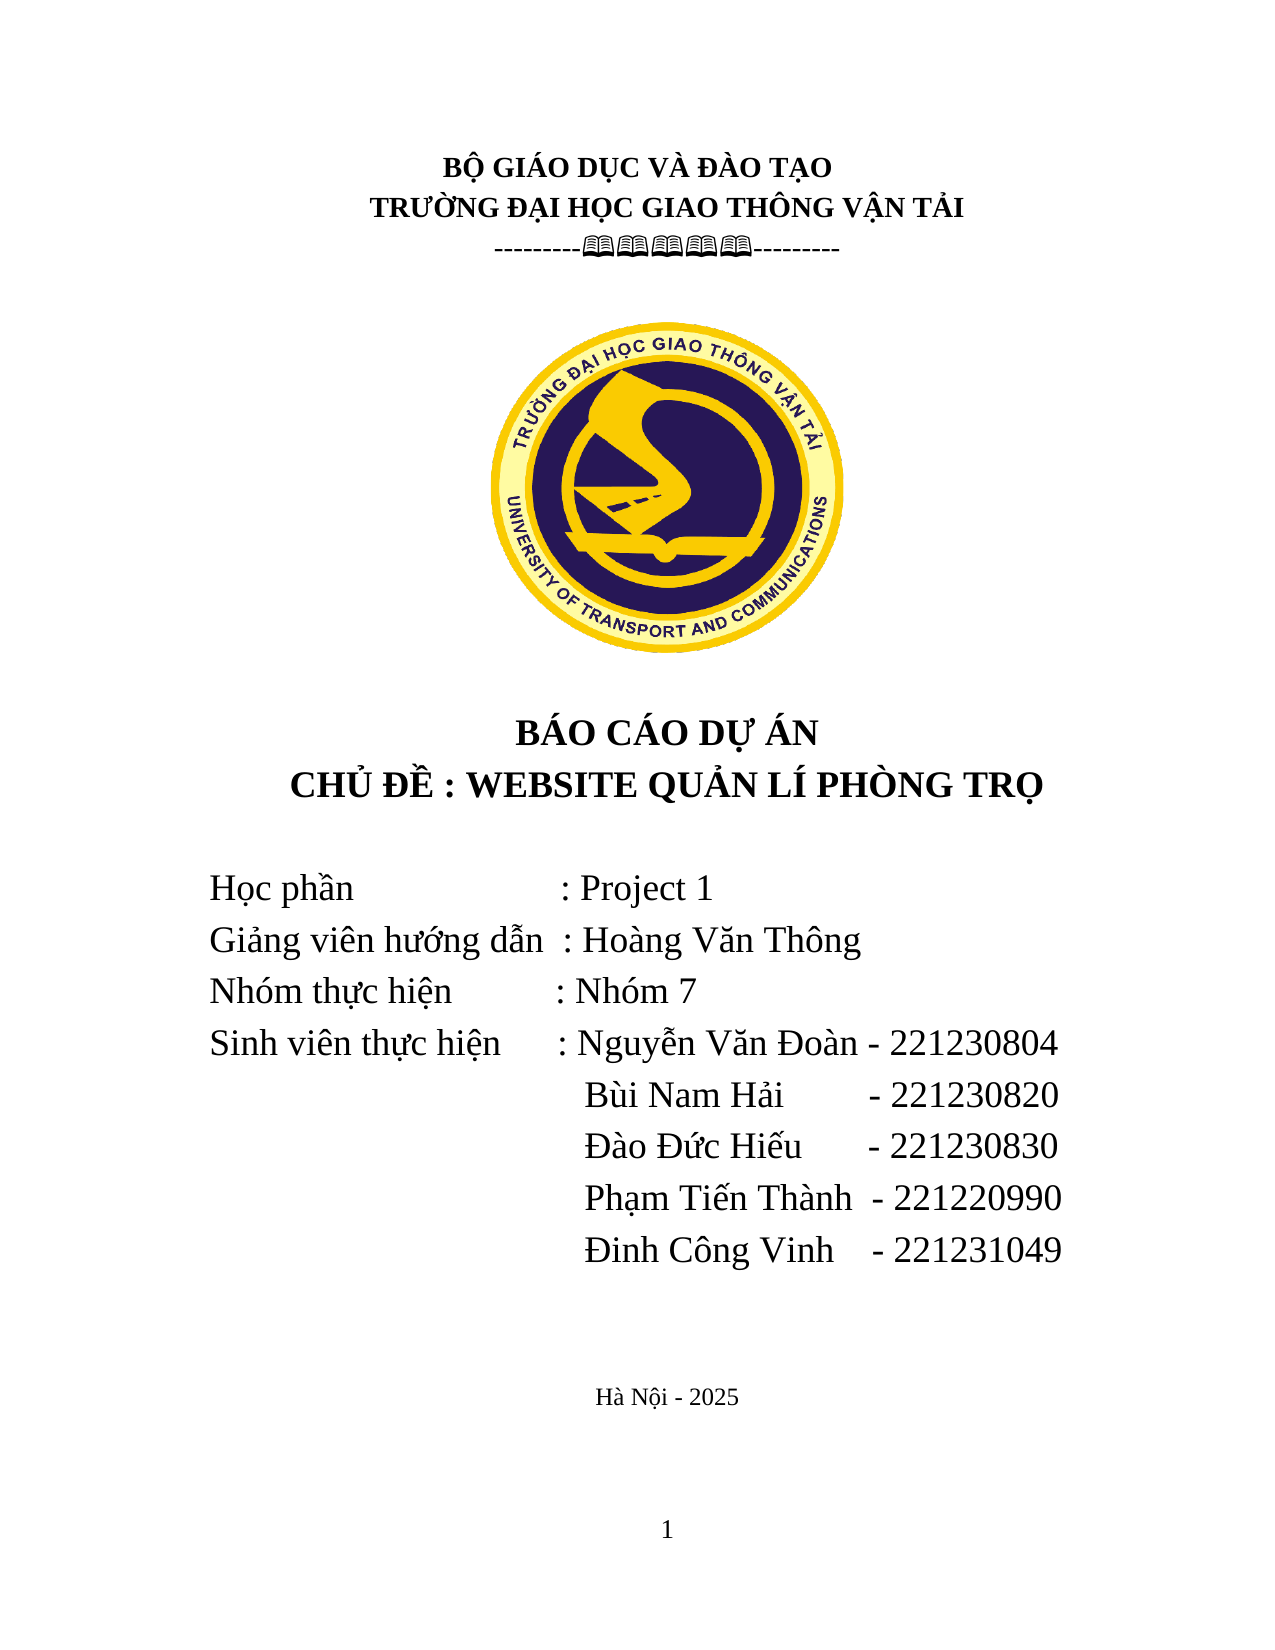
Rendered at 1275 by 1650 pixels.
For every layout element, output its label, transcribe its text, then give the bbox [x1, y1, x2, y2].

text Học phần : Project 1 [150, 865, 1125, 908]
text Phạm Tiến Thành - 221220990 [150, 1175, 1125, 1218]
text Giảng viên hướng dẫn : Hoàng Văn Thông [150, 917, 1125, 960]
text Bùi Nam Hải - 221230820 [150, 1072, 1125, 1115]
text BÁO CÁO DỰ ÁN [150, 710, 1125, 753]
text BỘ GIÁO DỤC VÀ ĐÀO TẠO [150, 150, 1125, 183]
text Hà Nội - 2025 [150, 1382, 1125, 1411]
text Nhóm thực hiện : Nhóm 7 [150, 969, 1125, 1012]
text ---------🕮🕮🕮🕮🕮--------- [150, 230, 1125, 264]
picture [490, 322, 844, 653]
text CHỦ ĐỀ : WEBSITE QUẢN LÍ PHÒNG TRỌ [150, 762, 1125, 805]
text Sinh viên thực hiện : Nguyễn Văn Đoàn - 221230804 [150, 1020, 1125, 1063]
text Đào Đức Hiếu - 221230830 [150, 1124, 1125, 1167]
text TRƯỜNG ĐẠI HỌC GIAO THÔNG VẬN TẢI [150, 190, 1125, 224]
text Đinh Công Vinh - 221231049 [150, 1227, 1125, 1270]
